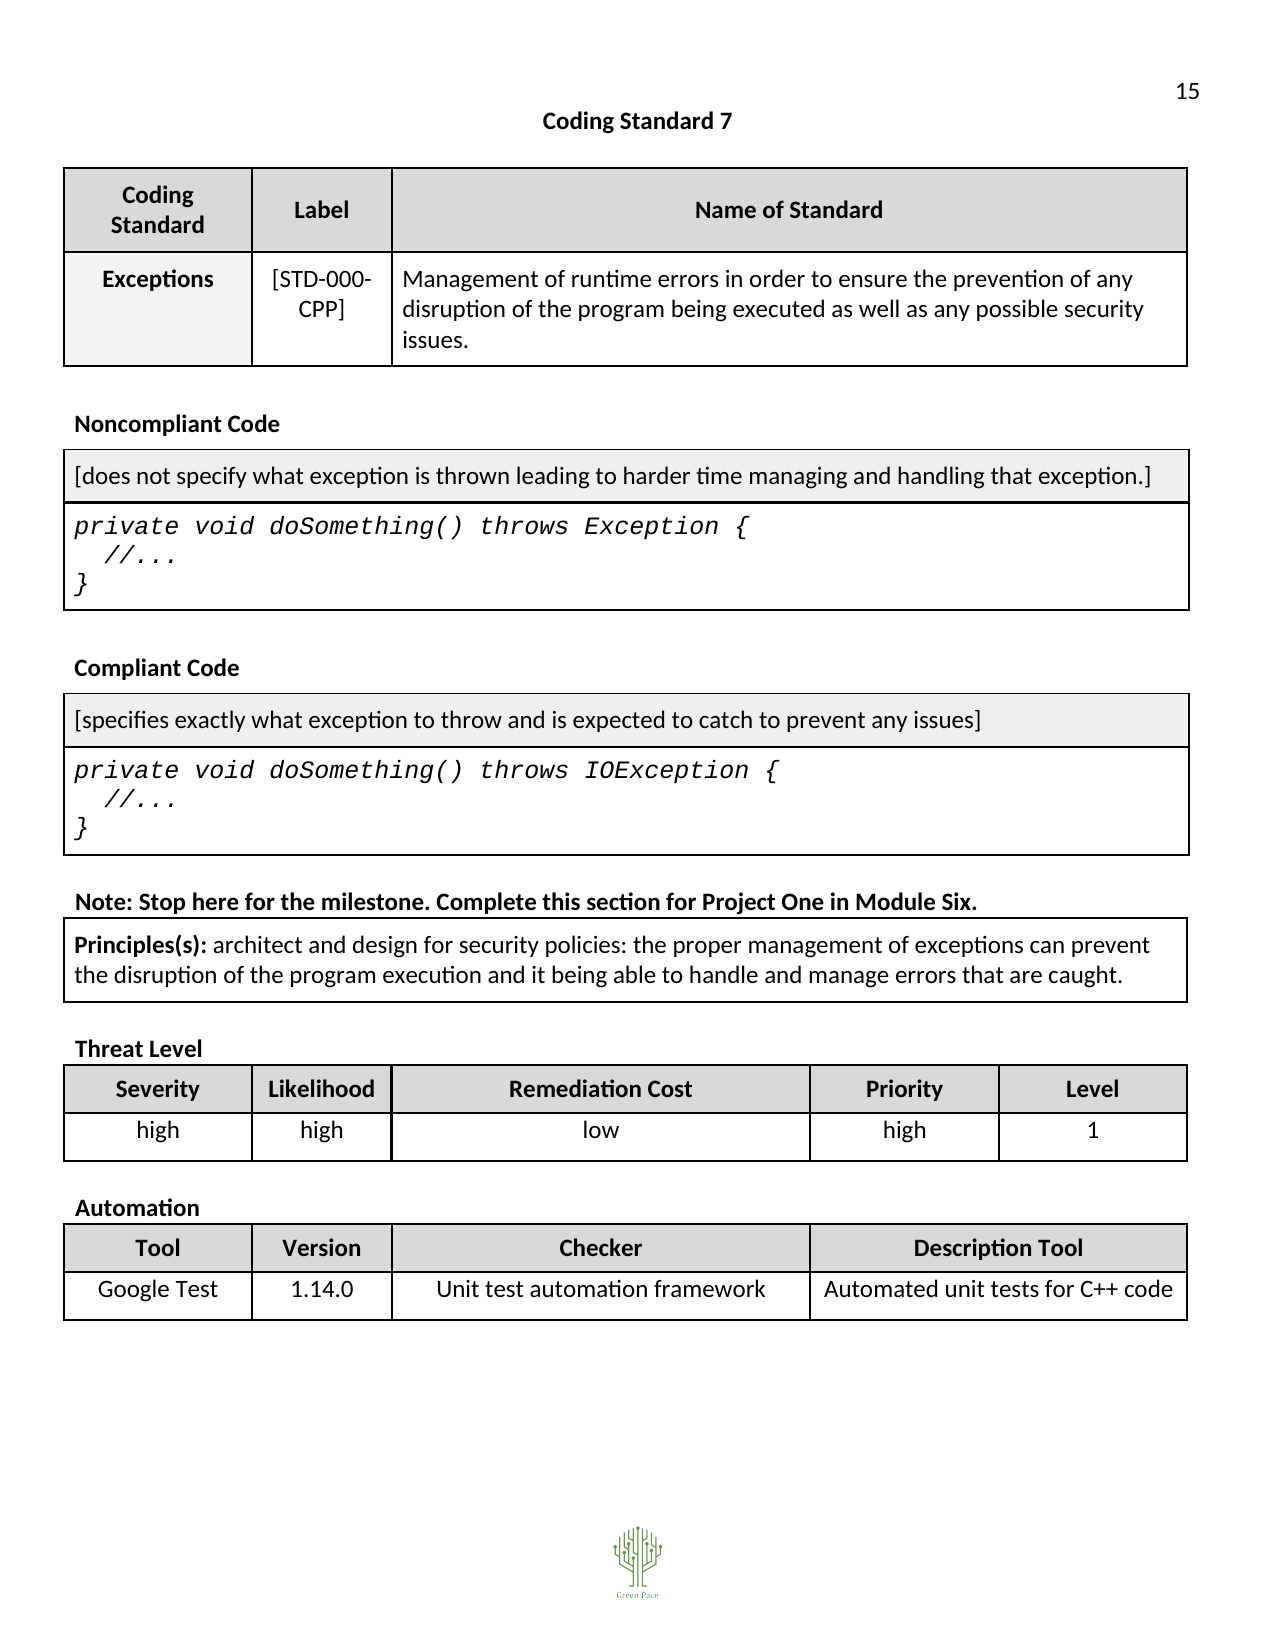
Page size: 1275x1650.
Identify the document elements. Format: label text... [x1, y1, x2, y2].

table_header Coding Standard [65, 169, 251, 251]
table_header Compliant Code [64, 642, 1189, 693]
table_cell low [393, 1114, 809, 1159]
table_header Name of Standard [393, 169, 1186, 251]
picture [605, 1521, 670, 1606]
table_cell Google Test [65, 1273, 251, 1318]
table_header Description Tool [811, 1225, 1186, 1271]
table_cell Management of runtime errors in order to ensure the prevention of any disruption of the program being executed as well as any possible security issues. [393, 253, 1186, 365]
table_cell Unit test automation framework [393, 1273, 809, 1318]
table_header Level [1000, 1066, 1186, 1112]
table_header Tool [65, 1225, 251, 1271]
table_cell Automated unit tests for C++ code [811, 1273, 1186, 1318]
table_header Version [253, 1225, 391, 1271]
table_cell private void doSomething() throws Exception { //... } [65, 504, 1188, 609]
table_cell 1.14.0 [253, 1273, 391, 1318]
table_header Priority [811, 1066, 998, 1112]
table_cell private void doSomething() throws IOException { //... } [65, 748, 1188, 853]
table_cell [does not specify what exception is thrown leading to harder time managing and handling that exception.] [65, 450, 1188, 501]
table_cell Exceptions [65, 253, 251, 365]
table_cell high [253, 1114, 390, 1159]
table_header Principles(s): architect and design for security policies: the proper management of exceptions can prevent the disruption of the program execution and it being able to handle and manage errors that are caught. [65, 919, 1186, 1001]
table_header Noncompliant Code [64, 398, 1189, 449]
text Note: Stop here for the milestone. Complete this section for Project One in Module Six. [75, 886, 1200, 917]
table_cell high [811, 1114, 998, 1159]
text Automation [75, 1192, 1200, 1223]
table_header Likelihood [253, 1066, 390, 1112]
table_cell high [65, 1114, 251, 1159]
table_header Severity [65, 1066, 251, 1112]
table_header Label [253, 169, 391, 251]
table_header Remediation Cost [393, 1066, 809, 1112]
text Threat Level [75, 1033, 1200, 1064]
table_cell 1 [1000, 1114, 1186, 1159]
table_cell [STD-000-CPP] [253, 253, 391, 365]
table_header Checker [393, 1225, 809, 1271]
table_cell [specifies exactly what exception to throw and is expected to catch to prevent any issues] [65, 694, 1188, 746]
subtitle Coding Standard 7 [75, 106, 1200, 136]
